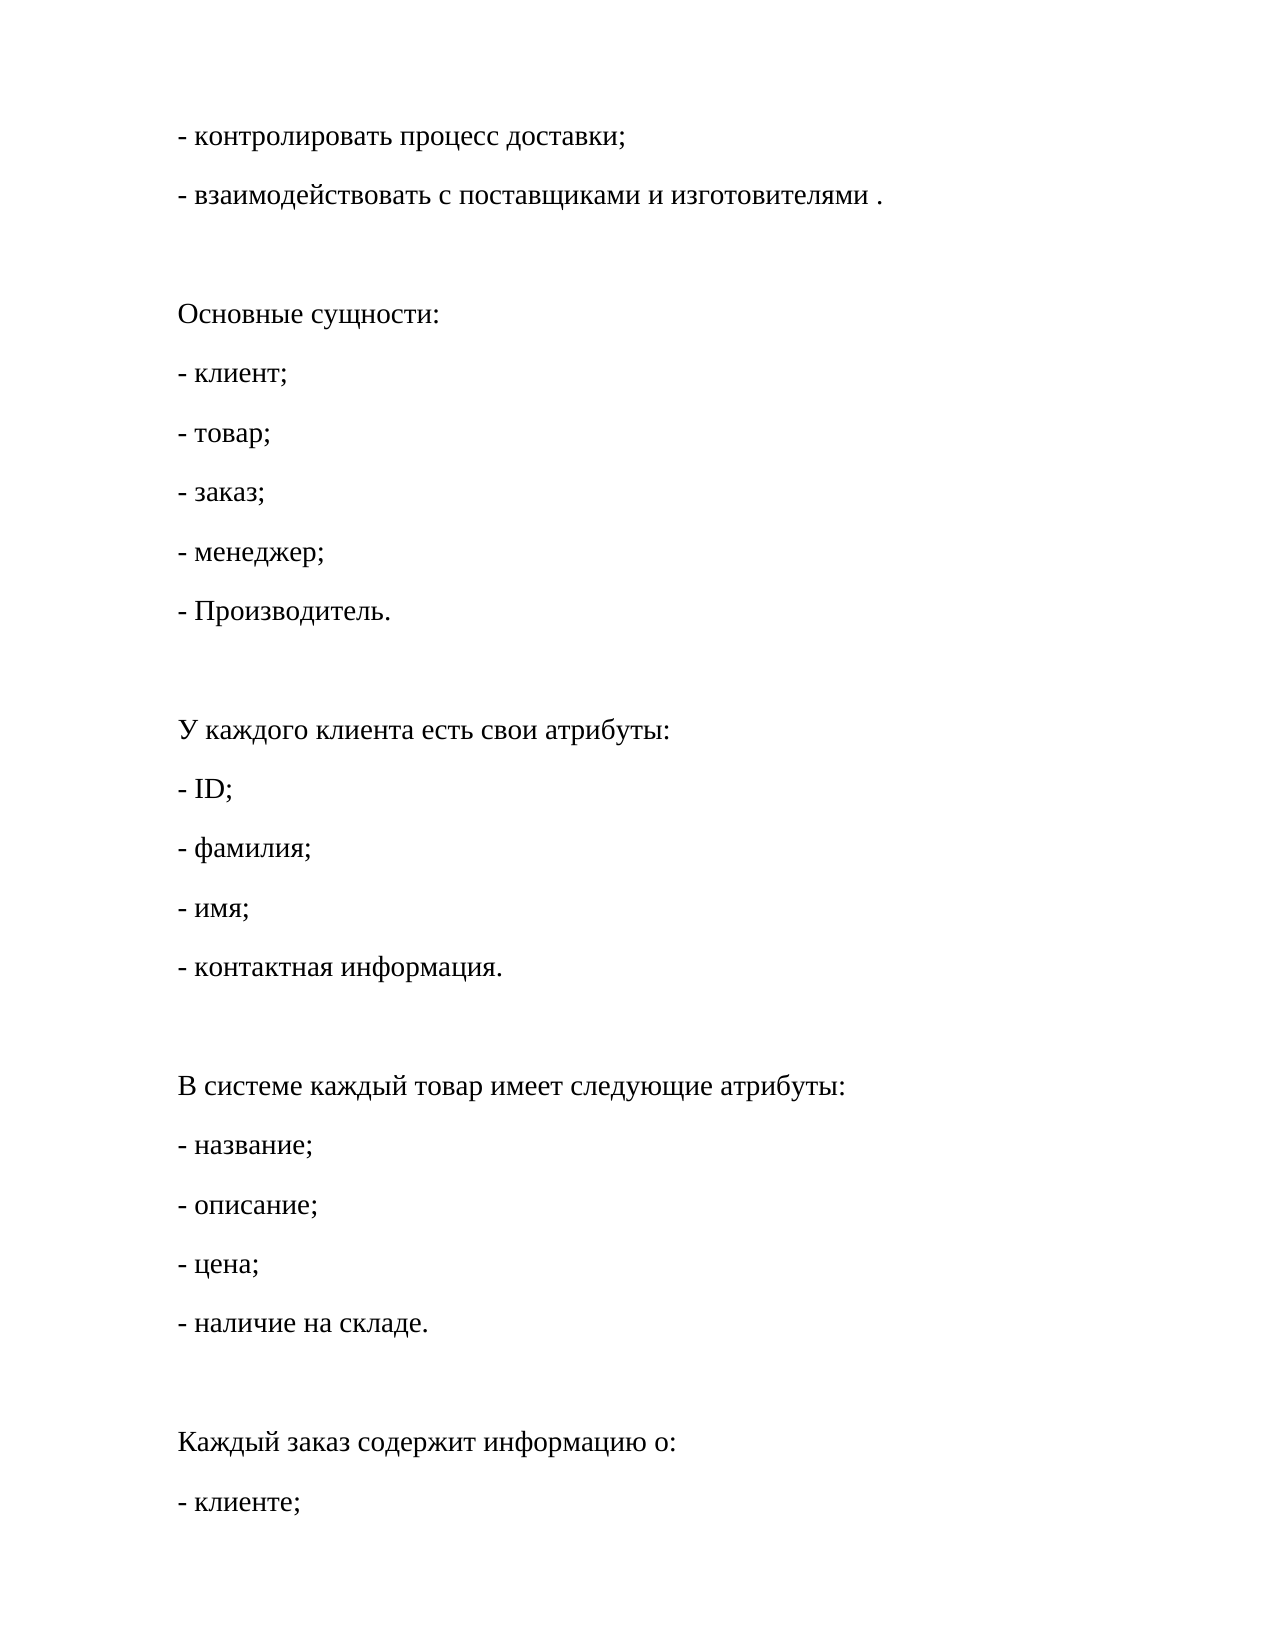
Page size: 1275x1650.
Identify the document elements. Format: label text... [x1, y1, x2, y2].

text - клиенте; [177, 1484, 1186, 1517]
text - цена; [177, 1246, 1186, 1280]
text - взаимодействовать с поставщиками и изготовителями . [177, 177, 1186, 211]
text - клиент; [177, 356, 1186, 389]
text Каждый заказ содержит информацию о: [177, 1424, 1186, 1458]
text - контактная информация. [177, 949, 1186, 983]
text - заказ; [177, 474, 1186, 508]
text - Производитель. [177, 593, 1186, 627]
text - фамилия; [177, 831, 1186, 864]
text - товар; [177, 415, 1186, 448]
text - ID; [177, 771, 1186, 805]
text У каждого клиента есть свои атрибуты: [177, 712, 1186, 745]
text - контролировать процесс доставки; [177, 118, 1186, 152]
text В системе каждый товар имеет следующие атрибуты: [177, 1068, 1186, 1102]
text - имя; [177, 890, 1186, 923]
text - описание; [177, 1187, 1186, 1220]
text - название; [177, 1127, 1186, 1161]
text - менеджер; [177, 534, 1186, 567]
text - наличие на складе. [177, 1306, 1186, 1339]
text Основные сущности: [177, 296, 1186, 330]
